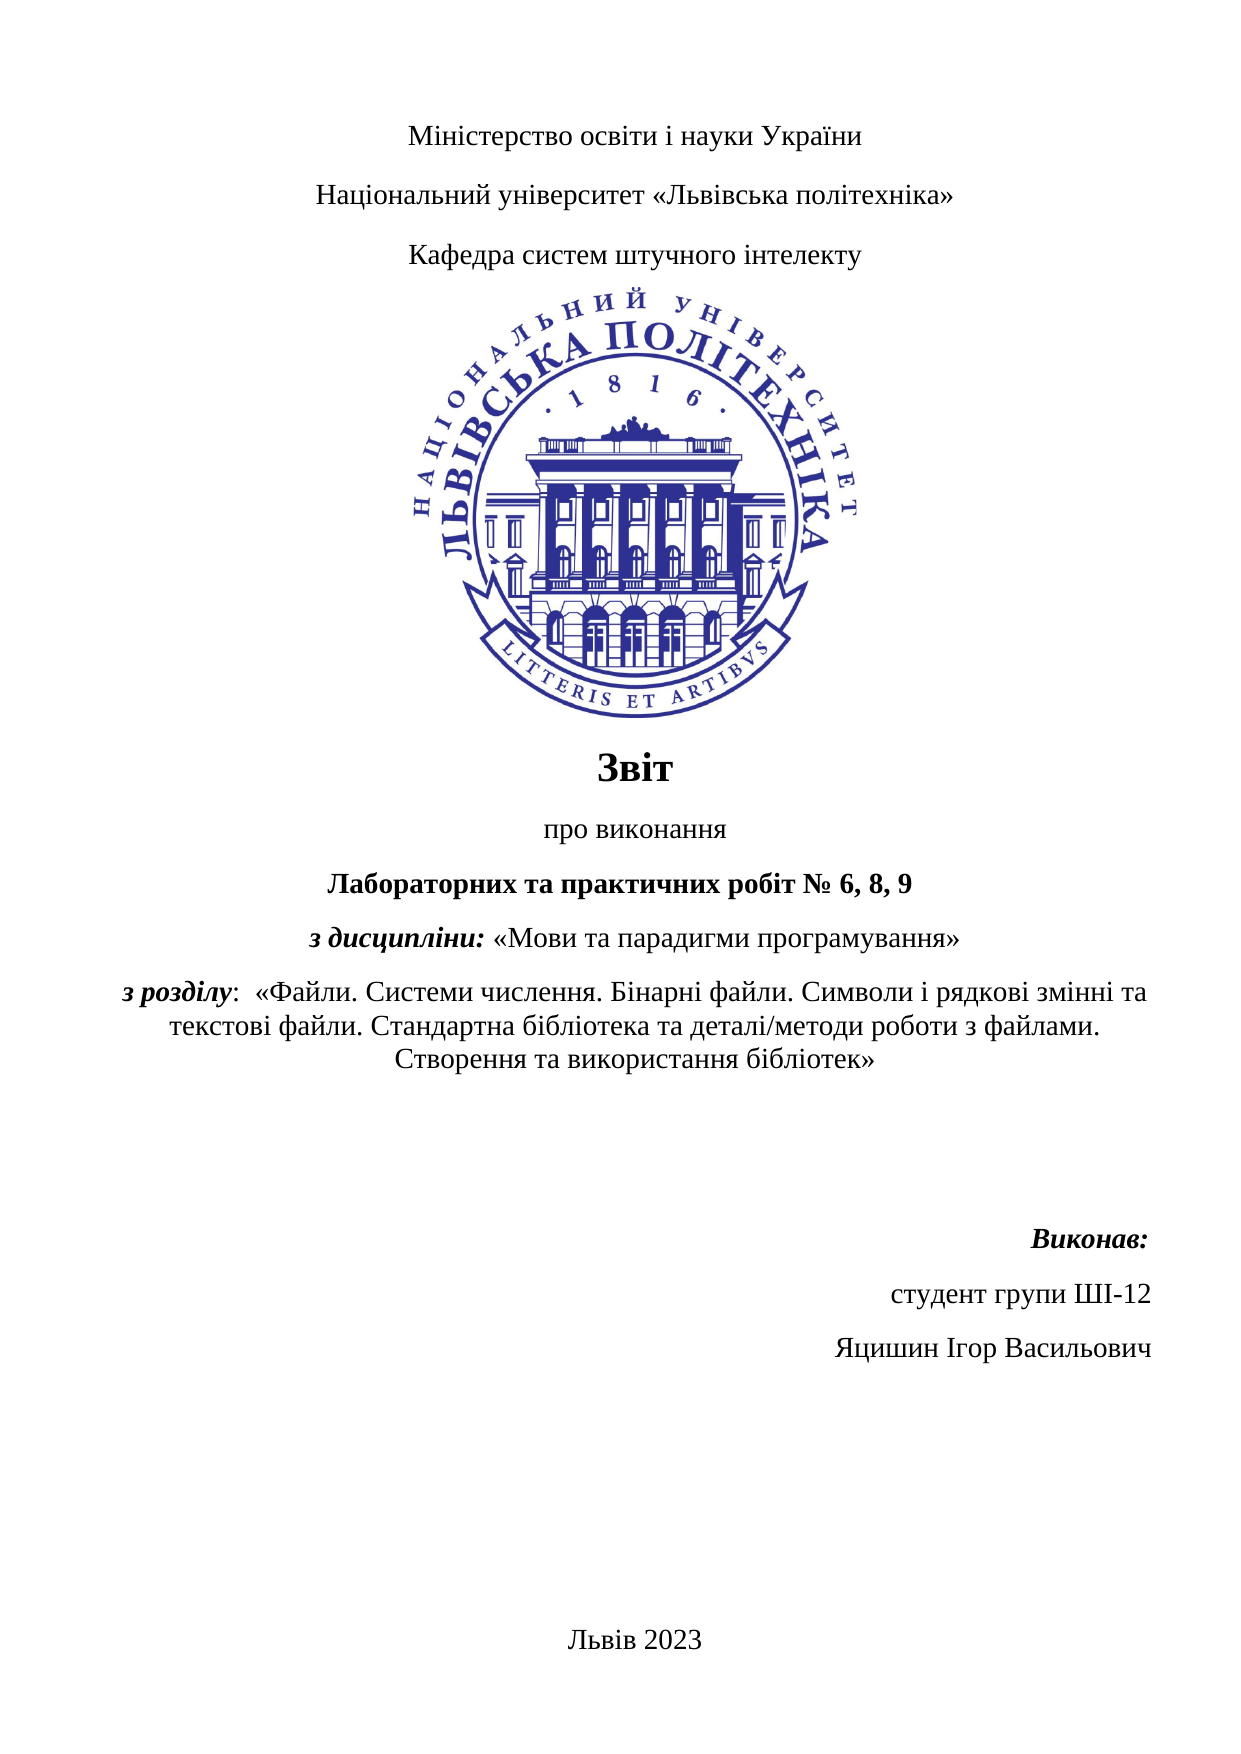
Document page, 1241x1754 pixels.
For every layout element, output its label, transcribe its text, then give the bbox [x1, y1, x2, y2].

text про виконання [118, 811, 1152, 845]
text студент групи ШІ-12 [118, 1276, 1152, 1309]
picture [413, 287, 857, 718]
text Кафедра систем штучного інтелекту [118, 237, 1152, 270]
text з дисципліни: «Мови та парадигми програмування» [118, 920, 1152, 954]
text Звіт [118, 743, 1152, 791]
text з розділу: «Файли. Системи числення. Бінарні файли. Символи і рядкові змінні та текстові файли. Стандартна бібліотека та деталі/методи роботи з файлами. Створення та використання бібліотек» [118, 974, 1152, 1075]
text Лабораторних та практичних робіт № 6, 8, 9 [118, 866, 1152, 899]
text Виконав: [118, 1222, 1152, 1255]
text Національний університет «Львівська політехніка» [118, 177, 1152, 211]
text Яцишин Ігор Васильович [118, 1330, 1152, 1364]
text Міністерство освіти і науки України [118, 118, 1152, 152]
